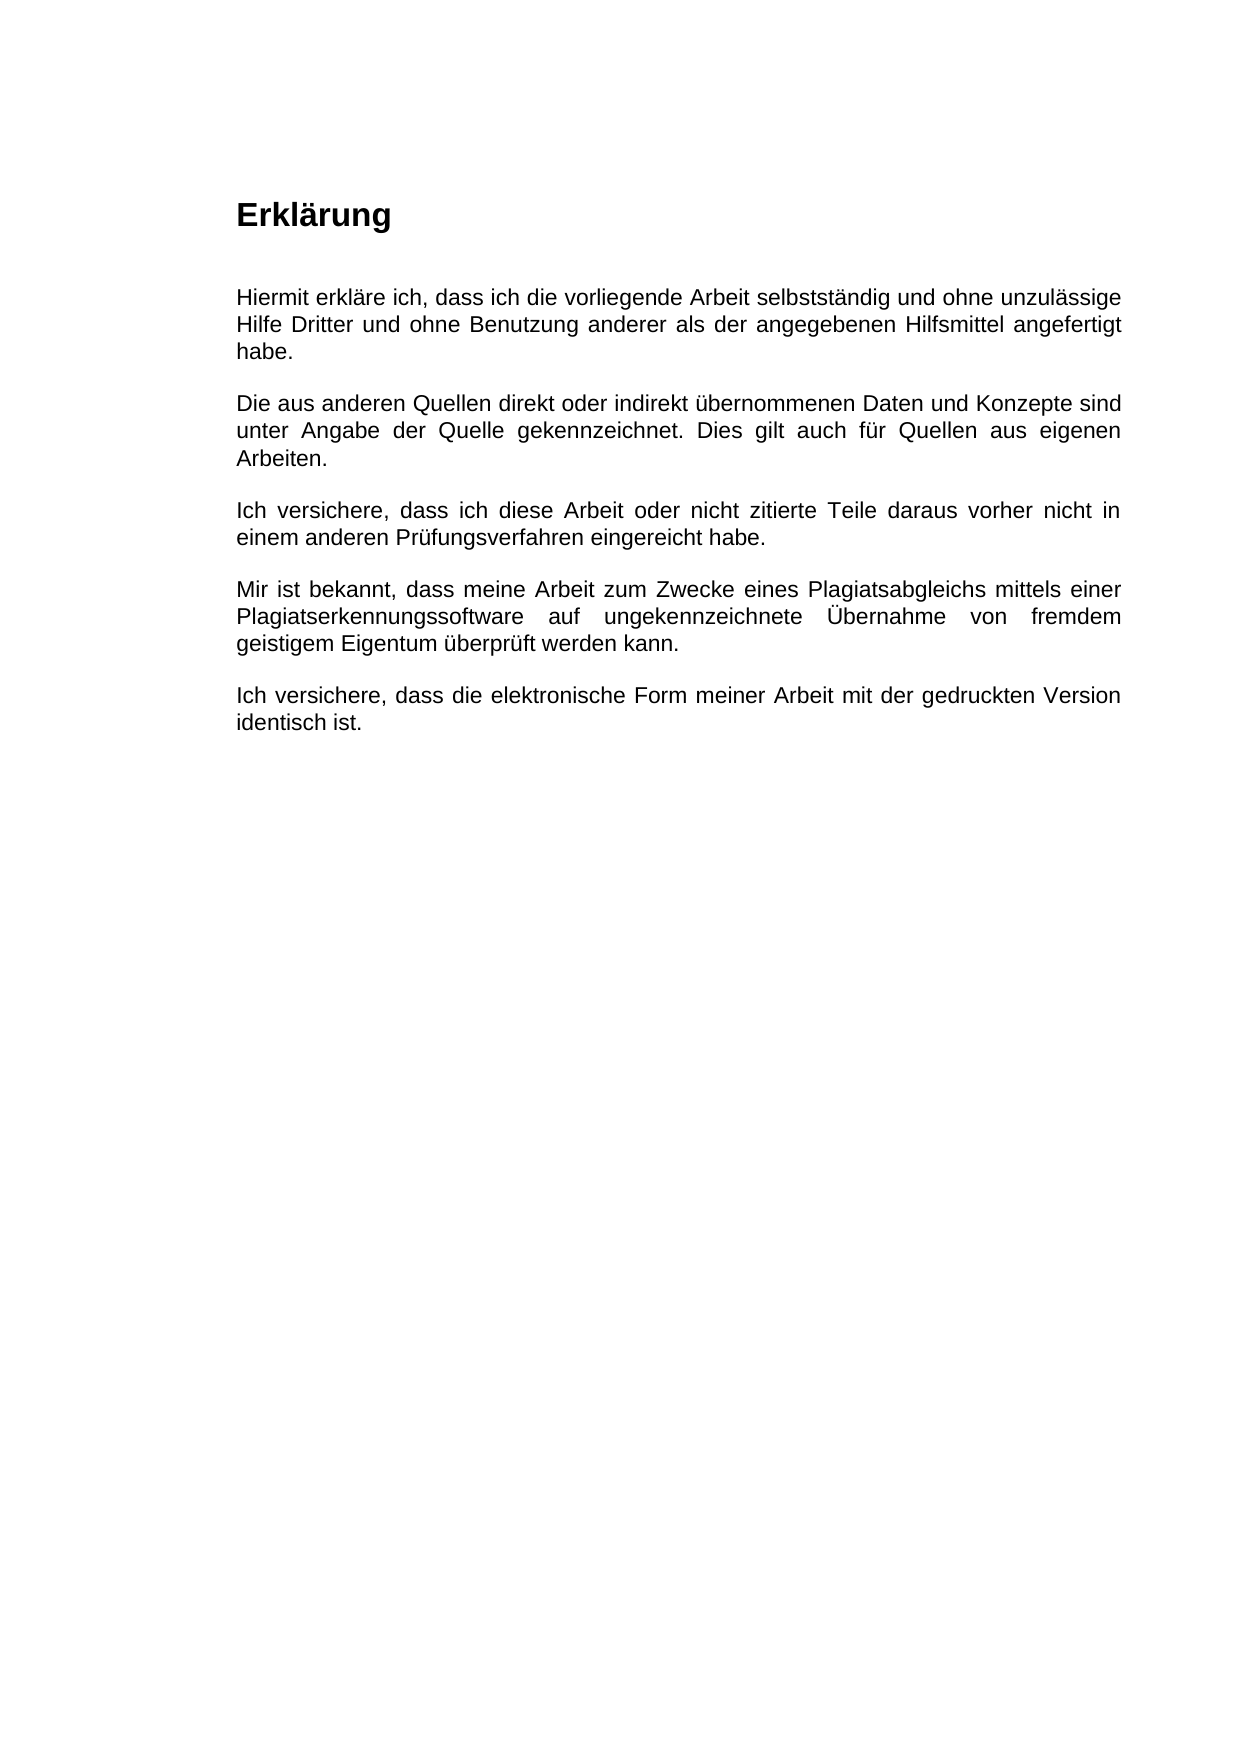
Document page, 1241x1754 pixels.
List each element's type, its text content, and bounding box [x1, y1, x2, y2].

text Ich versichere, dass die elektronische Form meiner Arbeit mit der gedruckten Version identisch ist. [236, 681, 1122, 735]
text Mir ist bekannt, dass meine Arbeit zum Zwecke eines Plagiatsabgleichs mittels einer Plagiatserkennungssoftware auf ungekennzeichnete Übernahme von fremdem geistigem Eigentum überprüft werden kann. [236, 575, 1122, 656]
text Die aus anderen Quellen direkt oder indirekt übernommenen Daten und Konzepte sind unter Angabe der Quelle gekennzeichnet. Dies gilt auch für Quellen aus eigenen Arbeiten. [236, 389, 1122, 471]
text Hiermit erkläre ich, dass ich die vorliegende Arbeit selbstständig und ohne unzulässige Hilfe Dritter und ohne Benutzung anderer als der angegebenen Hilfsmittel angefertigt habe. [236, 283, 1122, 364]
text Erklärung [236, 195, 1122, 233]
text Ich versichere, dass ich diese Arbeit oder nicht zitierte Teile daraus vorher nicht in einem anderen Prüfungsverfahren eingereicht habe. [236, 496, 1122, 550]
